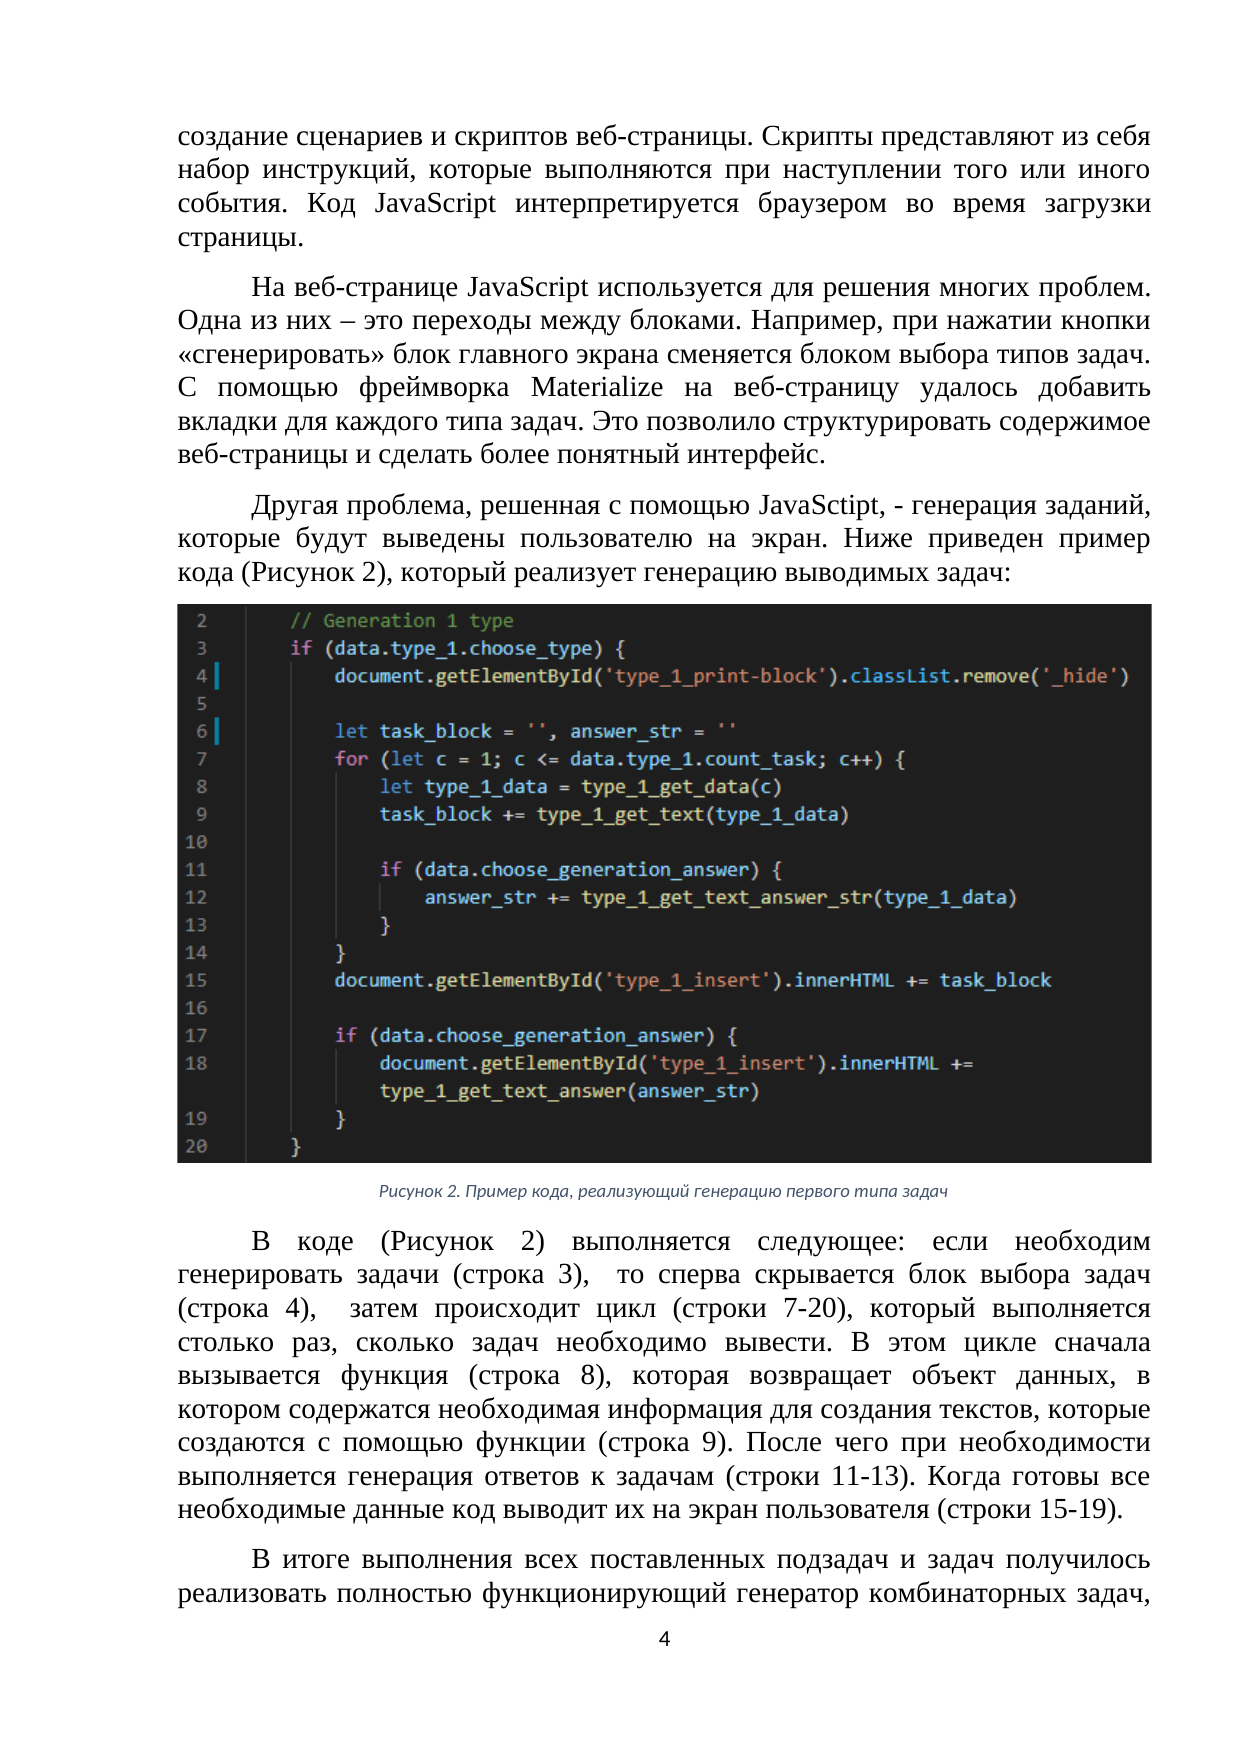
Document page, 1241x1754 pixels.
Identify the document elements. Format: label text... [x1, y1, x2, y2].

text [177, 1542, 1152, 1609]
text На веб-странице JavaScript используется для решения многих проблем. Одна из них – это переходы между блоками. Например, при нажатии кнопки «сгенерировать» блок главного экрана сменяется блоком выбора типов задач. С помощью фреймворка Materialize на веб-страницу удалось добавить вкладки для каждого типа задач. Это позволило структурировать содержимое веб-страницы и сделать более понятный интерфейс. [177, 269, 1152, 470]
text Другая проблема, решенная с помощью JavaSctipt, - генерация заданий, которые будут выведены пользователю на экран. Ниже приведен пример кода (Рисунок 2), который реализует генерацию выводимых задач: [177, 487, 1152, 587]
text В коде (Рисунок 2) выполняется следующее: если необходим генерировать задачи (строка 3), то сперва скрывается блок выбора задач (строка 4), затем происходит цикл (строки 7-20), который выполняется столько раз, сколько задач необходимо вывести. В этом цикле сначала вызывается функция (строка 8), которая возвращает объект данных, в котором содержатся необходимая информация для создания текстов, которые создаются с помощью функции (строка 9). После чего при необходимости выполняется генерация ответов к задачам (строки 11-13). Когда готовы все необходимые данные код выводит их на экран пользователя (строки 15-19). [177, 1223, 1152, 1525]
picture [177, 604, 1152, 1163]
